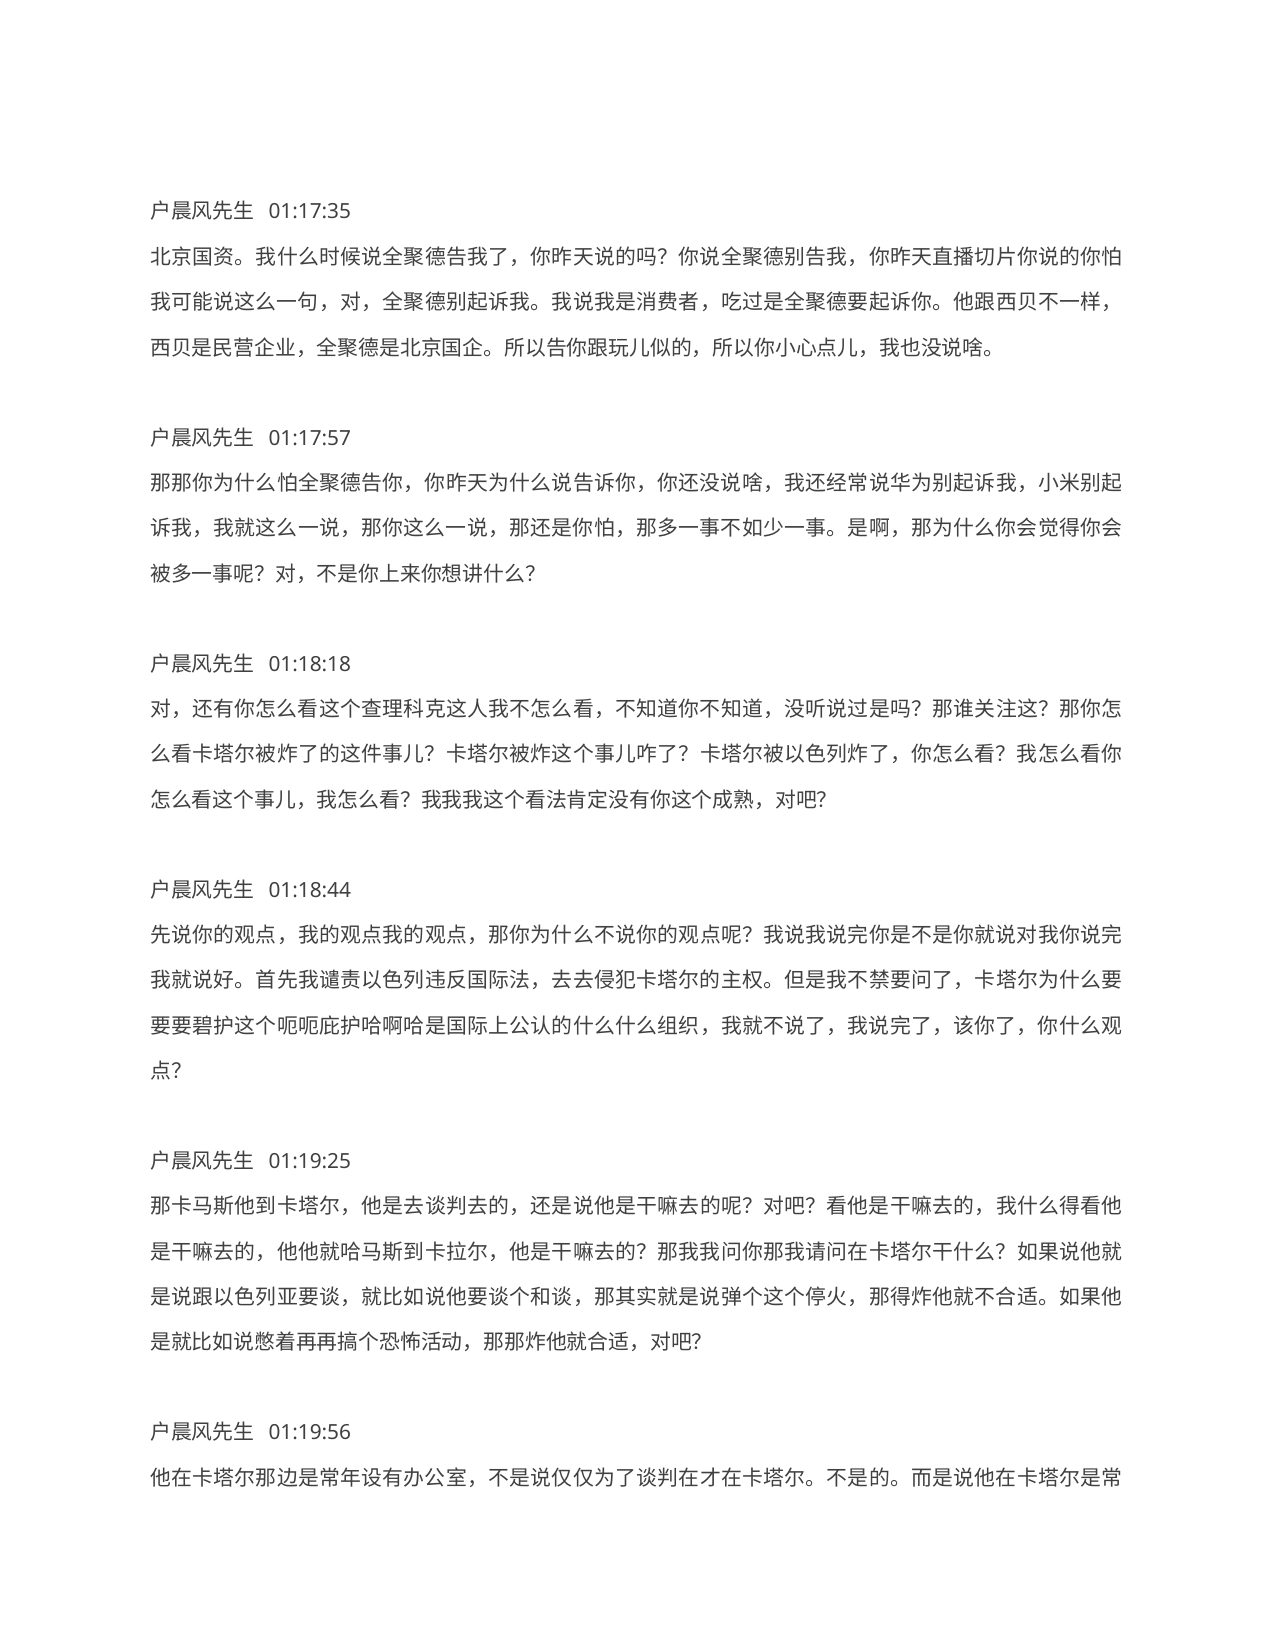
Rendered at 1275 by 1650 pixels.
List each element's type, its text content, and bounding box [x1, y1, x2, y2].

text 那那你为什么怕全聚德告你，你昨天为什么说告诉你，你还没说啥，我还经常说华为别起诉我，小米别起诉我，我就这么一说，那你这么一说，那还是你怕，那多一事不如少一事。是啊，那为什么你会觉得你会被多一事呢？对，不是你上来你想讲什么？ [150, 466, 1125, 587]
text 户晨风先生 01:19:25 [150, 1144, 1125, 1174]
text 户晨风先生 01:18:44 [150, 873, 1125, 903]
text 先说你的观点，我的观点我的观点，那你为什么不说你的观点呢？我说我说完你是不是你就说对我你说完我就说好。首先我谴责以色列违反国际法，去去侵犯卡塔尔的主权。但是我不禁要问了，卡塔尔为什么要要要碧护这个呃呃庇护哈啊哈是国际上公认的什么什么组织，我就不说了，我说完了，该你了，你什么观点？ [150, 918, 1125, 1084]
text 对，还有你怎么看这个查理科克这人我不怎么看，不知道你不知道，没听说过是吗？那谁关注这？那你怎么看卡塔尔被炸了的这件事儿？卡塔尔被炸这个事儿咋了？卡塔尔被以色列炸了，你怎么看？我怎么看你怎么看这个事儿，我怎么看？我我我这个看法肯定没有你这个成熟，对吧？ [150, 692, 1125, 813]
text 户晨风先生 01:17:35 [150, 195, 1125, 225]
text 那卡马斯他到卡塔尔，他是去谈判去的，还是说他是干嘛去的呢？对吧？看他是干嘛去的，我什么得看他是干嘛去的，他他就哈马斯到卡拉尔，他是干嘛去的？那我我问你那我请问在卡塔尔干什么？如果说他就是说跟以色列亚要谈，就比如说他要谈个和谈，那其实就是说弹个这个停火，那得炸他就不合适。如果他是就比如说憋着再再搞个恐怖活动，那那炸他就合适，对吧？ [150, 1189, 1125, 1356]
text 北京国资。我什么时候说全聚德告我了，你昨天说的吗？你说全聚德别告我，你昨天直播切片你说的你怕我可能说这么一句，对，全聚德别起诉我。我说我是消费者，吃过是全聚德要起诉你。他跟西贝不一样，西贝是民营企业，全聚德是北京国企。所以告你跟玩儿似的，所以你小心点儿，我也没说啥。 [150, 240, 1125, 361]
text 户晨风先生 01:18:18 [150, 647, 1125, 677]
text 户晨风先生 01:19:56 [150, 1416, 1125, 1446]
text 户晨风先生 01:17:57 [150, 421, 1125, 451]
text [150, 1461, 1125, 1491]
